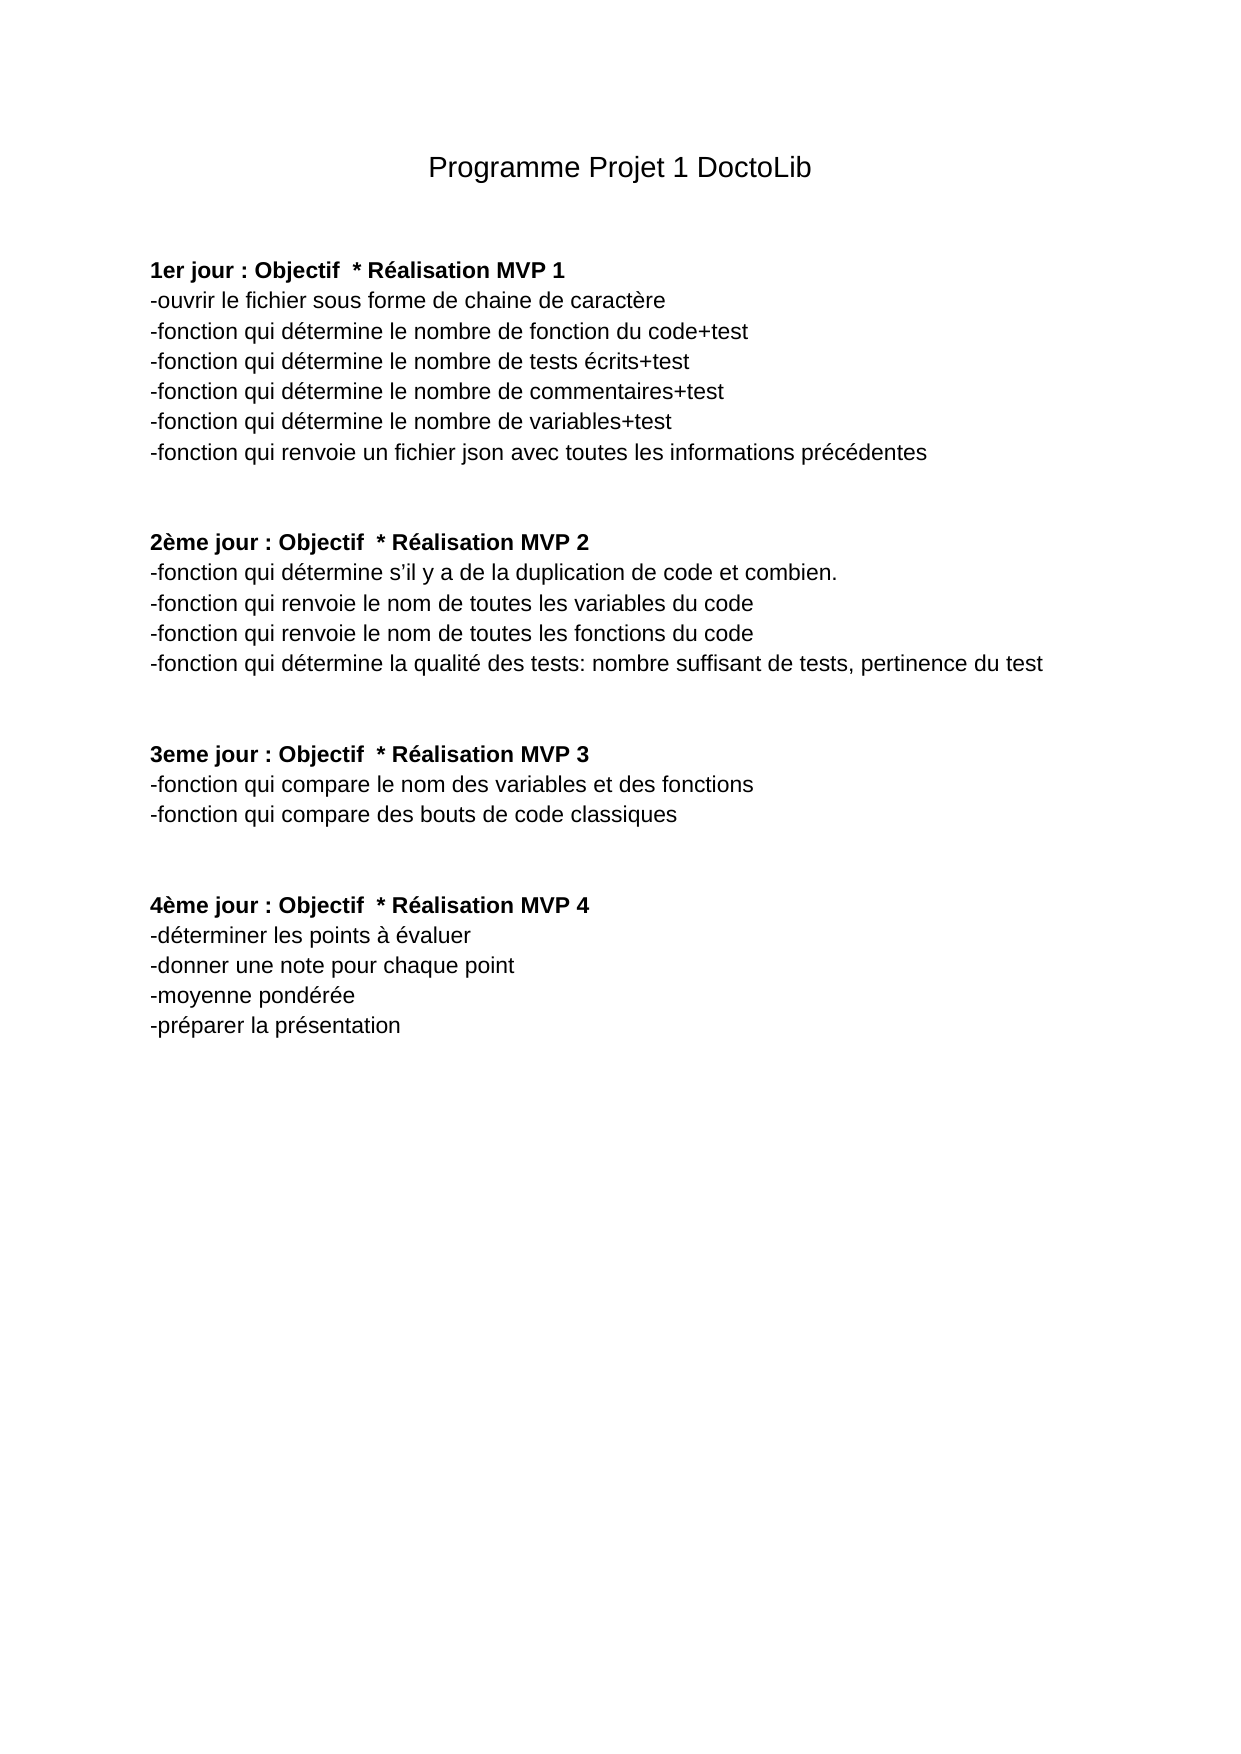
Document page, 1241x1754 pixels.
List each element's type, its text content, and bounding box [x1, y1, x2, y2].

text 2ème jour : Objectif * Réalisation MVP 2 [150, 529, 1090, 556]
text -ouvrir le fichier sous forme de chaine de caractère [150, 287, 1090, 314]
text -fonction qui détermine le nombre de fonction du code+test [150, 318, 1090, 344]
text -moyenne pondérée [150, 982, 1090, 1009]
text Programme Projet 1 DoctoLib [150, 150, 1090, 183]
text 3eme jour : Objectif * Réalisation MVP 3 [150, 741, 1090, 767]
text -fonction qui détermine le nombre de tests écrits+test [150, 348, 1090, 374]
text -fonction qui renvoie un fichier json avec toutes les informations précédentes [150, 438, 1090, 465]
text -fonction qui détermine le nombre de variables+test [150, 408, 1090, 435]
text -préparer la présentation [150, 1012, 1090, 1039]
text -fonction qui compare des bouts de code classiques [150, 801, 1090, 827]
text -donner une note pour chaque point [150, 952, 1090, 978]
text -fonction qui renvoie le nom de toutes les fonctions du code [150, 620, 1090, 646]
text -déterminer les points à évaluer [150, 922, 1090, 948]
text -fonction qui détermine s’il y a de la duplication de code et combien. [150, 559, 1090, 586]
text -fonction qui compare le nom des variables et des fonctions [150, 771, 1090, 797]
text 1er jour : Objectif * Réalisation MVP 1 [150, 257, 1090, 284]
text -fonction qui détermine le nombre de commentaires+test [150, 378, 1090, 404]
text -fonction qui renvoie le nom de toutes les variables du code [150, 589, 1090, 616]
text 4ème jour : Objectif * Réalisation MVP 4 [150, 892, 1090, 918]
text -fonction qui détermine la qualité des tests: nombre suffisant de tests, pertinence du test [150, 650, 1090, 676]
